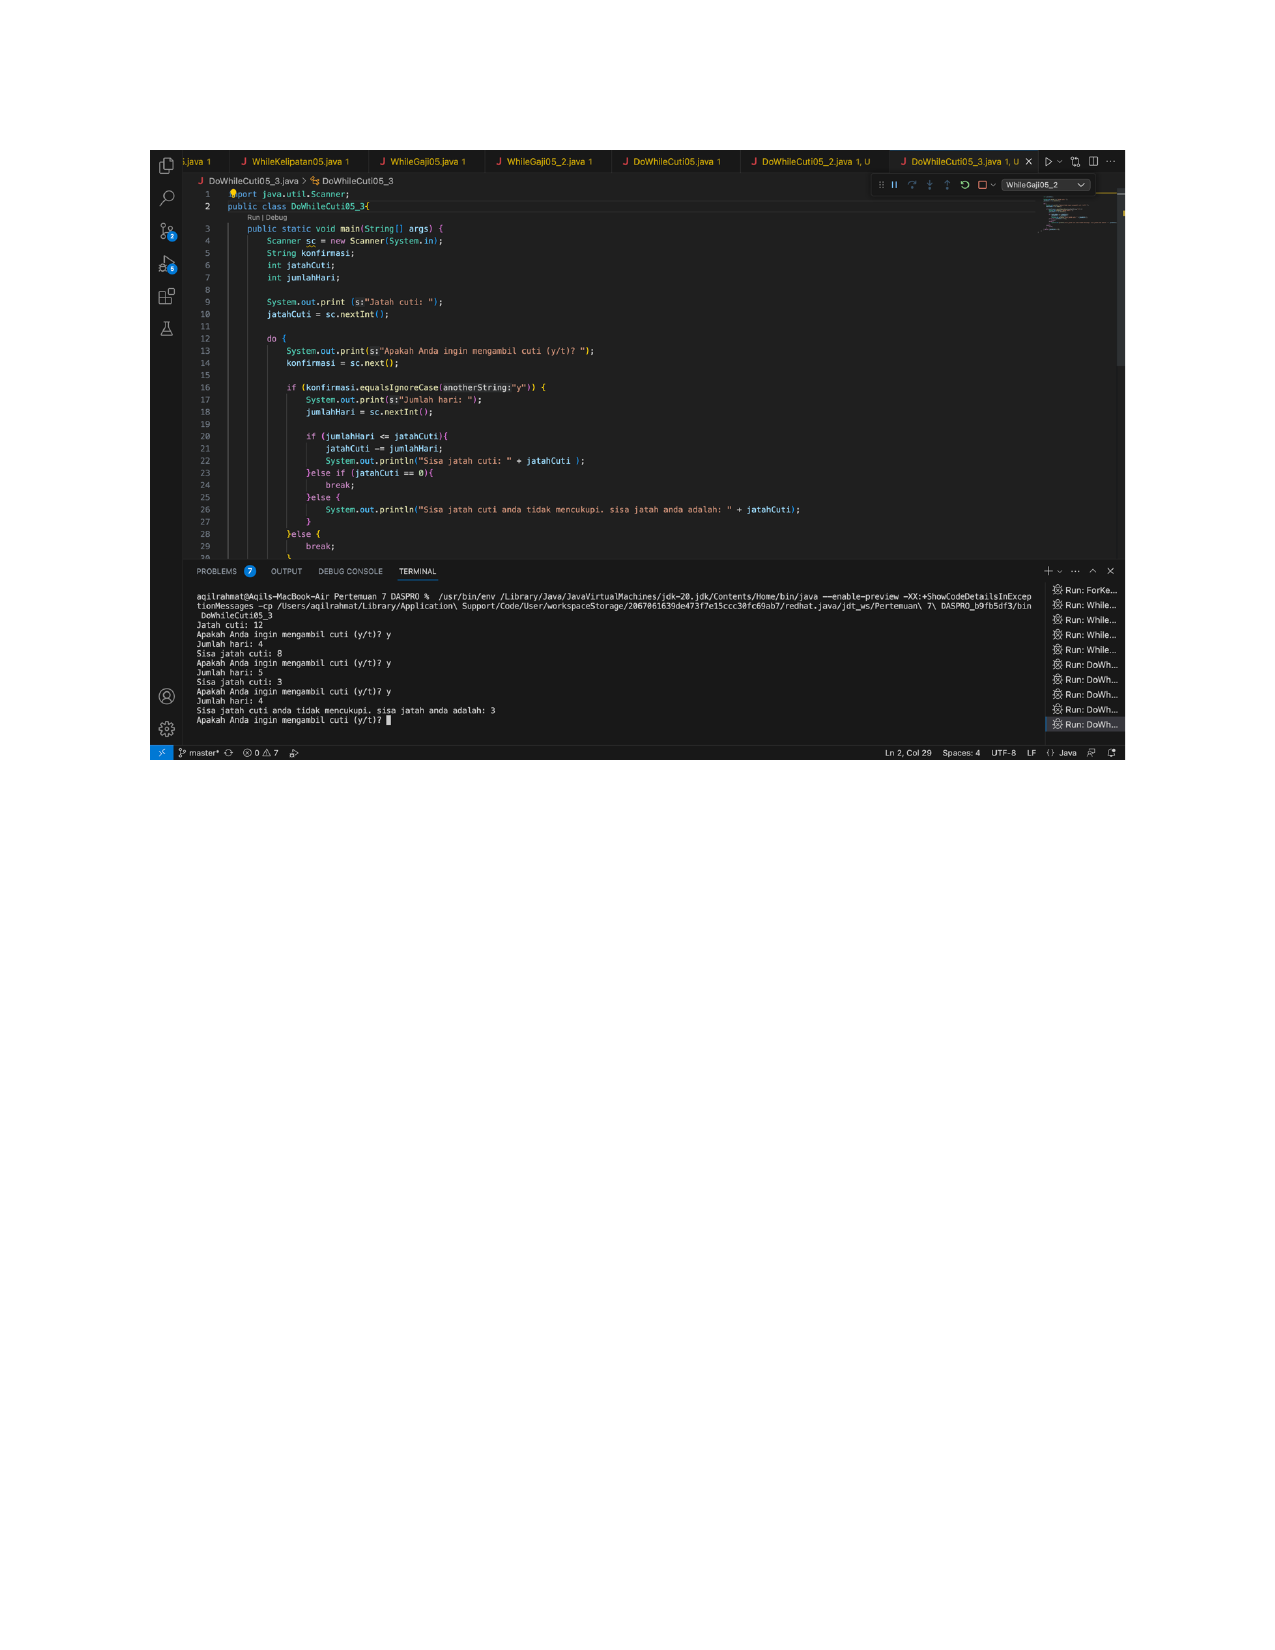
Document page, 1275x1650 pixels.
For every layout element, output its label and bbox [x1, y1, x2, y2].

picture [150, 150, 1125, 760]
